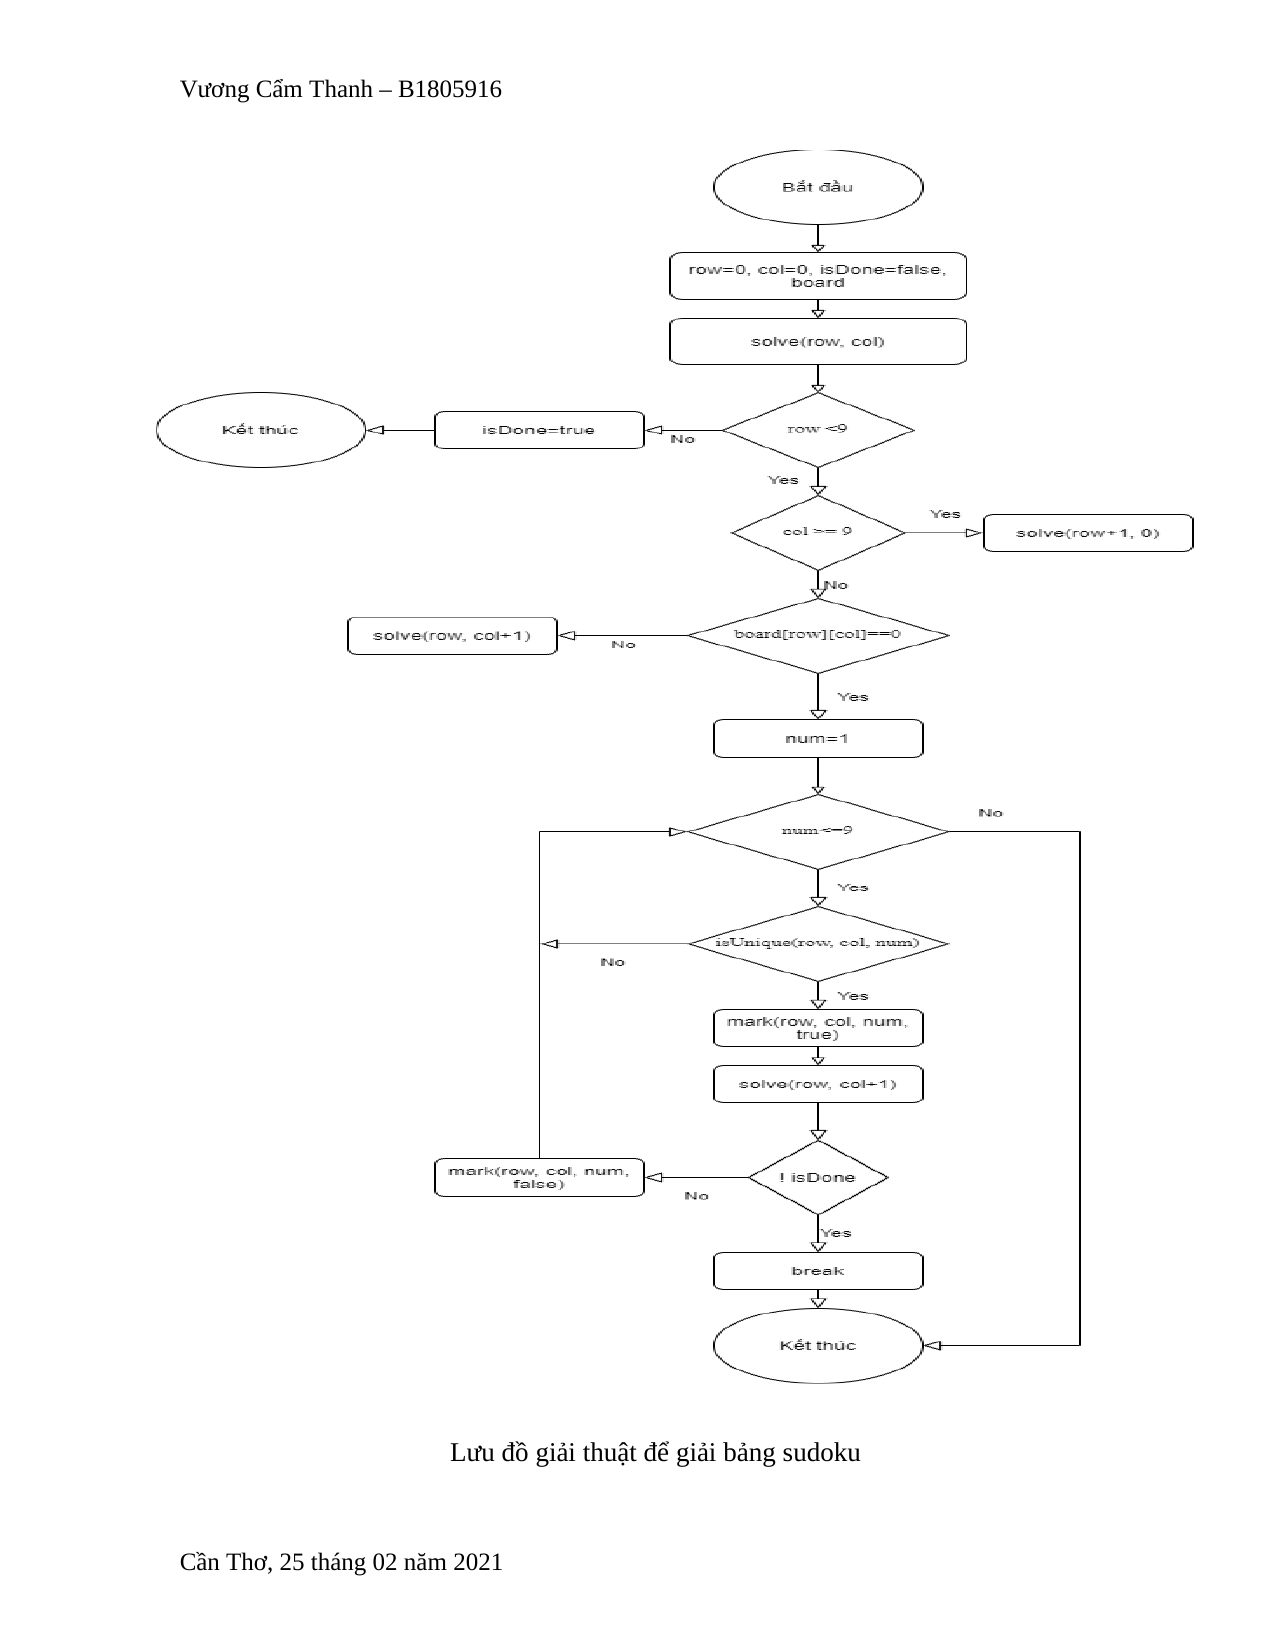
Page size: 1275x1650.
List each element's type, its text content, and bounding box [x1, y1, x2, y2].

text Lưu đồ giải thuật để giải bảng sudoku [375, 1436, 1125, 1467]
picture [156, 150, 1196, 1384]
